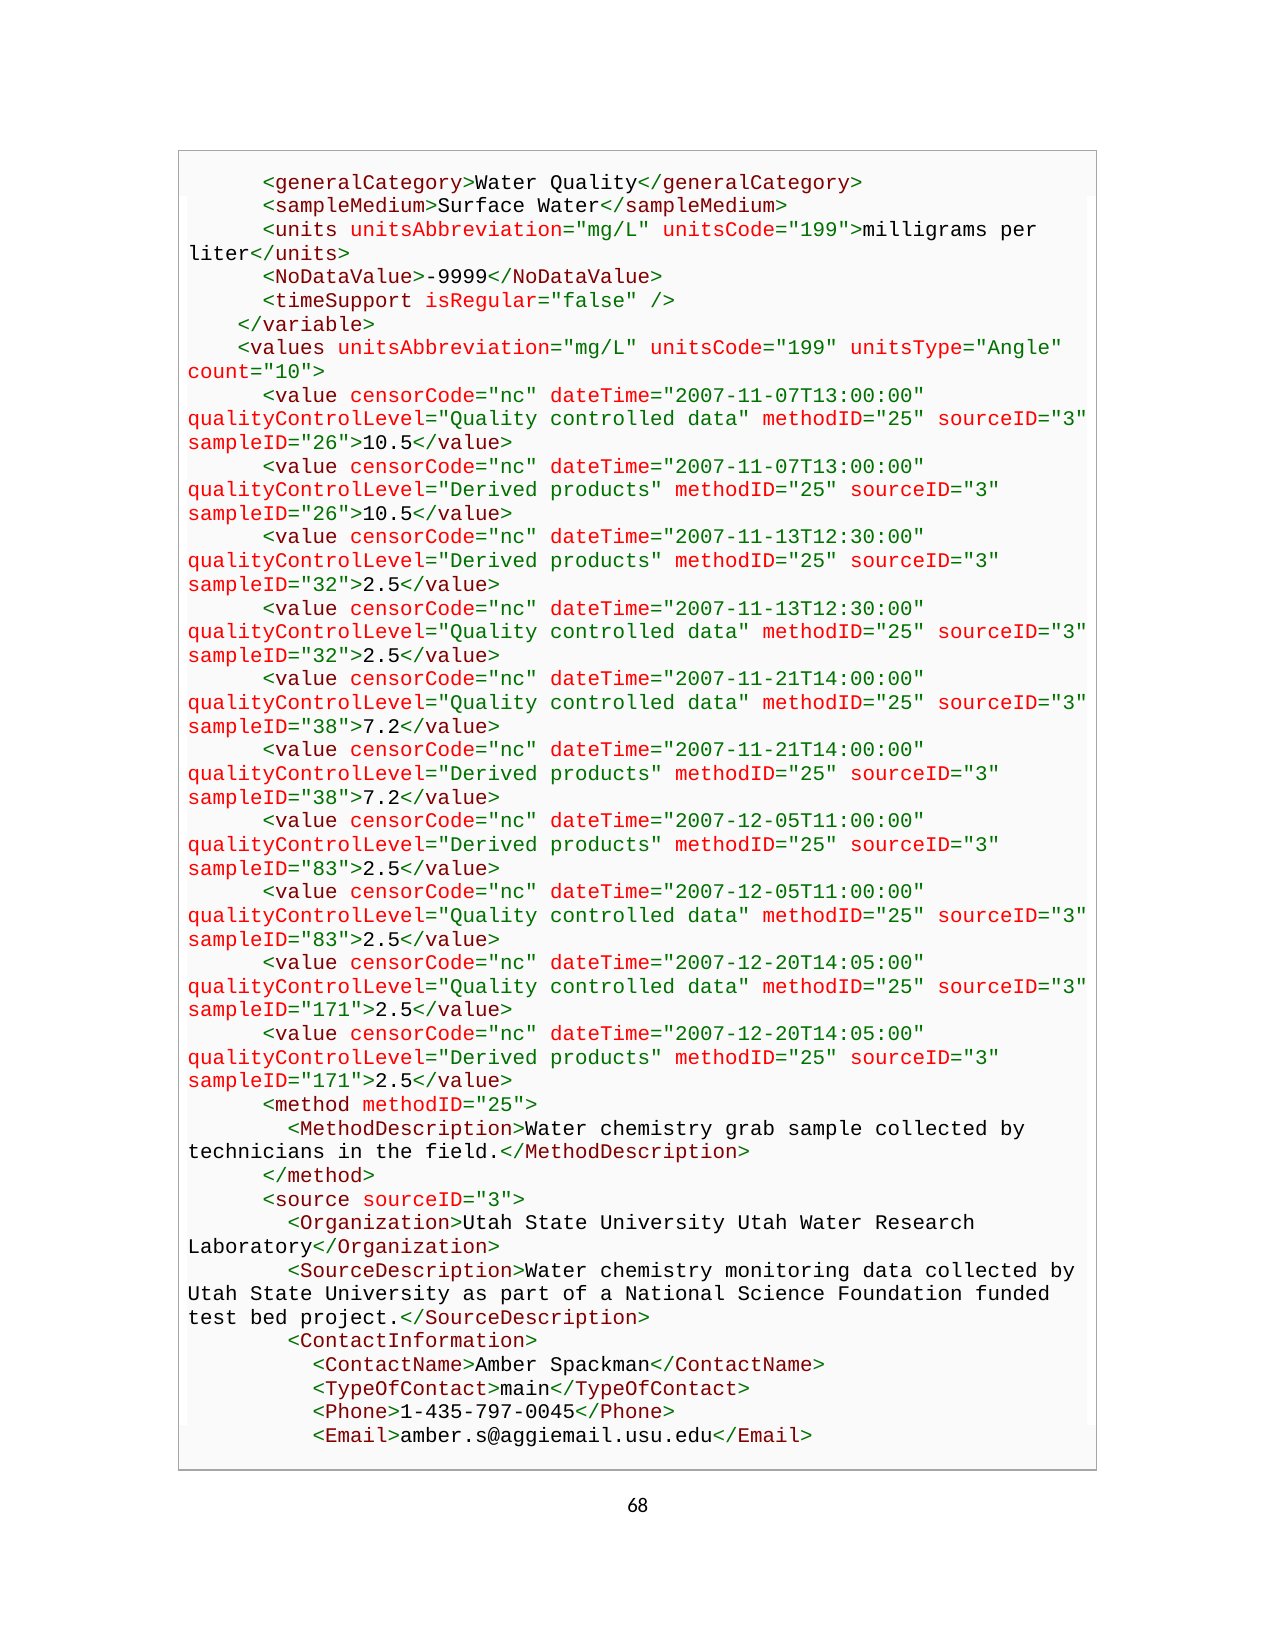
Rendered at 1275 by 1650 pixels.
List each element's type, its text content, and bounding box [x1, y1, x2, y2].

text <SourceDescription>Water chemistry monitoring data collected by Utah State University as part of a National Science Foundation funded test bed project.</SourceDescription> [187, 1259, 1087, 1331]
text <value censorCode="nc" dateTime="2007-12-05T11:00:00" qualityControlLevel="Derived products" methodID="25" sourceID="3" sampleID="83">2.5</value> [187, 810, 1087, 881]
text <Organization>Utah State University Utah Water Research Laboratory</Organization> [187, 1212, 1087, 1259]
text <values unitsAbbreviation="mg/L" unitsCode="199" unitsType="Angle" count="10"> [187, 337, 1087, 385]
text <value censorCode="nc" dateTime="2007-11-07T13:00:00" qualityControlLevel="Quality controlled data" methodID="25" sourceID="3" sampleID="26">10.5</value> [187, 385, 1087, 456]
text <value censorCode="nc" dateTime="2007-11-07T13:00:00" qualityControlLevel="Derived products" methodID="25" sourceID="3" sampleID="26">10.5</value> [187, 456, 1087, 527]
text <value censorCode="nc" dateTime="2007-12-20T14:05:00" qualityControlLevel="Quality controlled data" methodID="25" sourceID="3" sampleID="171">2.5</value> [187, 952, 1087, 1023]
text <generalCategory>Water Quality</generalCategory> [179, 151, 1096, 196]
text <method methodID="25"> [187, 1094, 1087, 1118]
text <MethodDescription>Water chemistry grab sample collected by technicians in the field.</MethodDescription> [187, 1118, 1087, 1165]
text <source sourceID="3"> [187, 1189, 1087, 1212]
text <units unitsAbbreviation="mg/L" unitsCode="199">milligrams per liter</units> [187, 219, 1087, 266]
text <value censorCode="nc" dateTime="2007-11-13T12:30:00" qualityControlLevel="Quality controlled data" methodID="25" sourceID="3" sampleID="32">2.5</value> [187, 597, 1087, 668]
text <NoDataValue>-9999</NoDataValue> [187, 266, 1087, 290]
text </method> [187, 1165, 1087, 1189]
text <ContactInformation> [187, 1331, 1087, 1354]
text <timeSupport isRegular="false" /> [187, 290, 1087, 314]
text <Email>amber.s@aggiemail.usu.edu</Email> [179, 1403, 1096, 1469]
text <value censorCode="nc" dateTime="2007-11-13T12:30:00" qualityControlLevel="Derived products" methodID="25" sourceID="3" sampleID="32">2.5</value> [187, 527, 1087, 597]
text <sampleMedium>Surface Water</sampleMedium> [187, 196, 1087, 219]
text <value censorCode="nc" dateTime="2007-12-20T14:05:00" qualityControlLevel="Derived products" methodID="25" sourceID="3" sampleID="171">2.5</value> [187, 1023, 1087, 1094]
text <value censorCode="nc" dateTime="2007-12-05T11:00:00" qualityControlLevel="Quality controlled data" methodID="25" sourceID="3" sampleID="83">2.5</value> [187, 881, 1087, 952]
text <value censorCode="nc" dateTime="2007-11-21T14:00:00" qualityControlLevel="Quality controlled data" methodID="25" sourceID="3" sampleID="38">7.2</value> [187, 668, 1087, 739]
text <value censorCode="nc" dateTime="2007-11-21T14:00:00" qualityControlLevel="Derived products" methodID="25" sourceID="3" sampleID="38">7.2</value> [187, 739, 1087, 810]
text <ContactName>Amber Spackman</ContactName> [187, 1354, 1087, 1378]
text <TypeOfContact>main</TypeOfContact> [187, 1378, 1087, 1401]
text </variable> [187, 314, 1087, 337]
